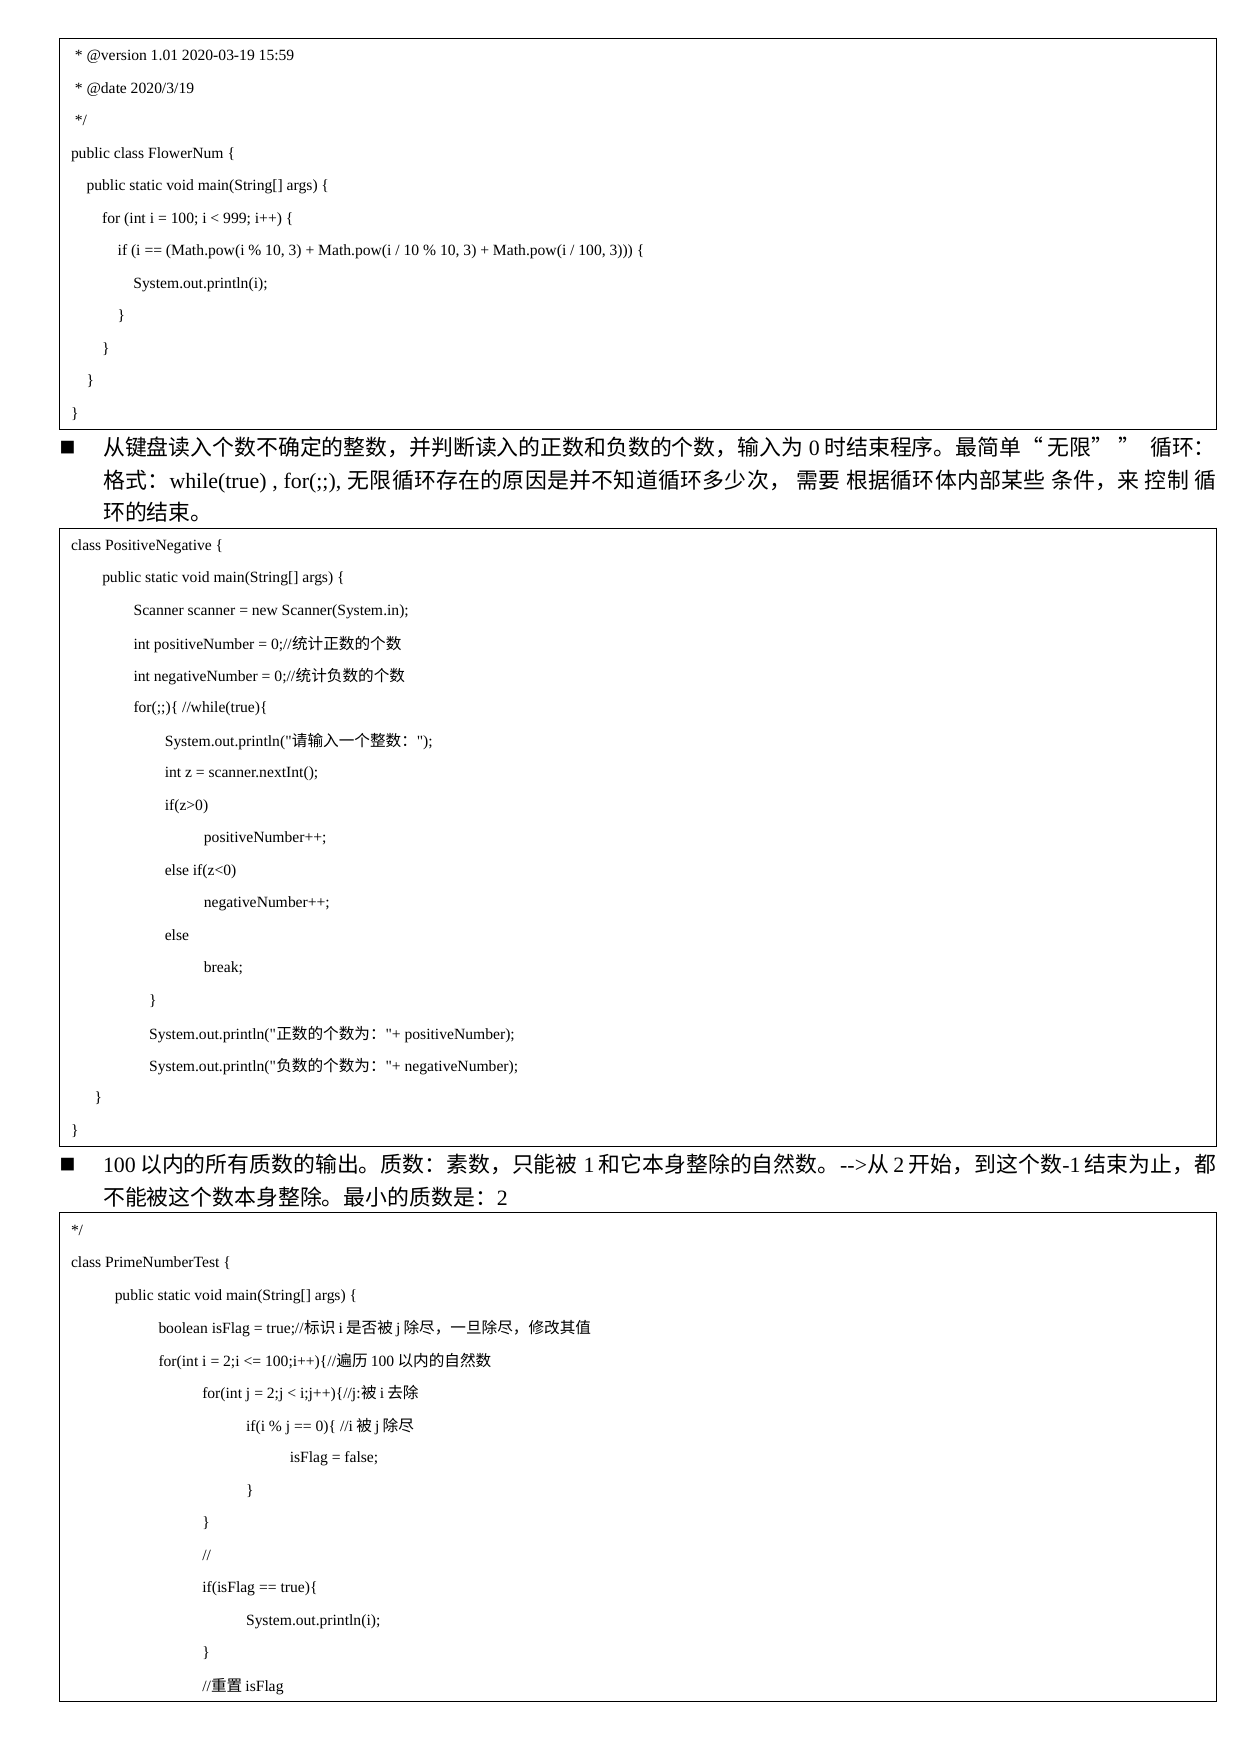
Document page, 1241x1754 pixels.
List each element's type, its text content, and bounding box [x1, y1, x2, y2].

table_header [60, 1213, 1216, 1701]
list 从键盘读入个数不确定的整数，并判断读入的正数和负数的个数，输入为0时结束程序。最简单“ 无限” ” 循环： 格式：while(true) , for(;;), 无限循环存在的原因是并不知道循环多少次， 需要 根据循环体内部某些 条件，来 控制 循环的结束。 [59, 430, 1217, 527]
list 100以内的所有质数的输出。质数：素数，只能被1和它本身整除的自然数。-->从2开始，到这个数-1结束为止，都不能被这个数本身整除。最小的质数是：2 [59, 1147, 1217, 1212]
table_header class PositiveNegative { public static void main(String[] args) { Scanner scanner = new Scanner(System.in); int positiveNumber = 0;//统计正数的个数 int negativeNumber = 0;//统计负数的个数 for(;;){ //while(true){ System.out.println("请输入一个整数："); int z = scanner.nextInt(); if(z>0) positiveNumber++; else if(z<0) negativeNumber++; else break; } System.out.println("正数的个数为："+ positiveNumber); System.out.println("负数的个数为："+ negativeNumber); } } [60, 529, 1216, 1146]
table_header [60, 39, 1216, 429]
